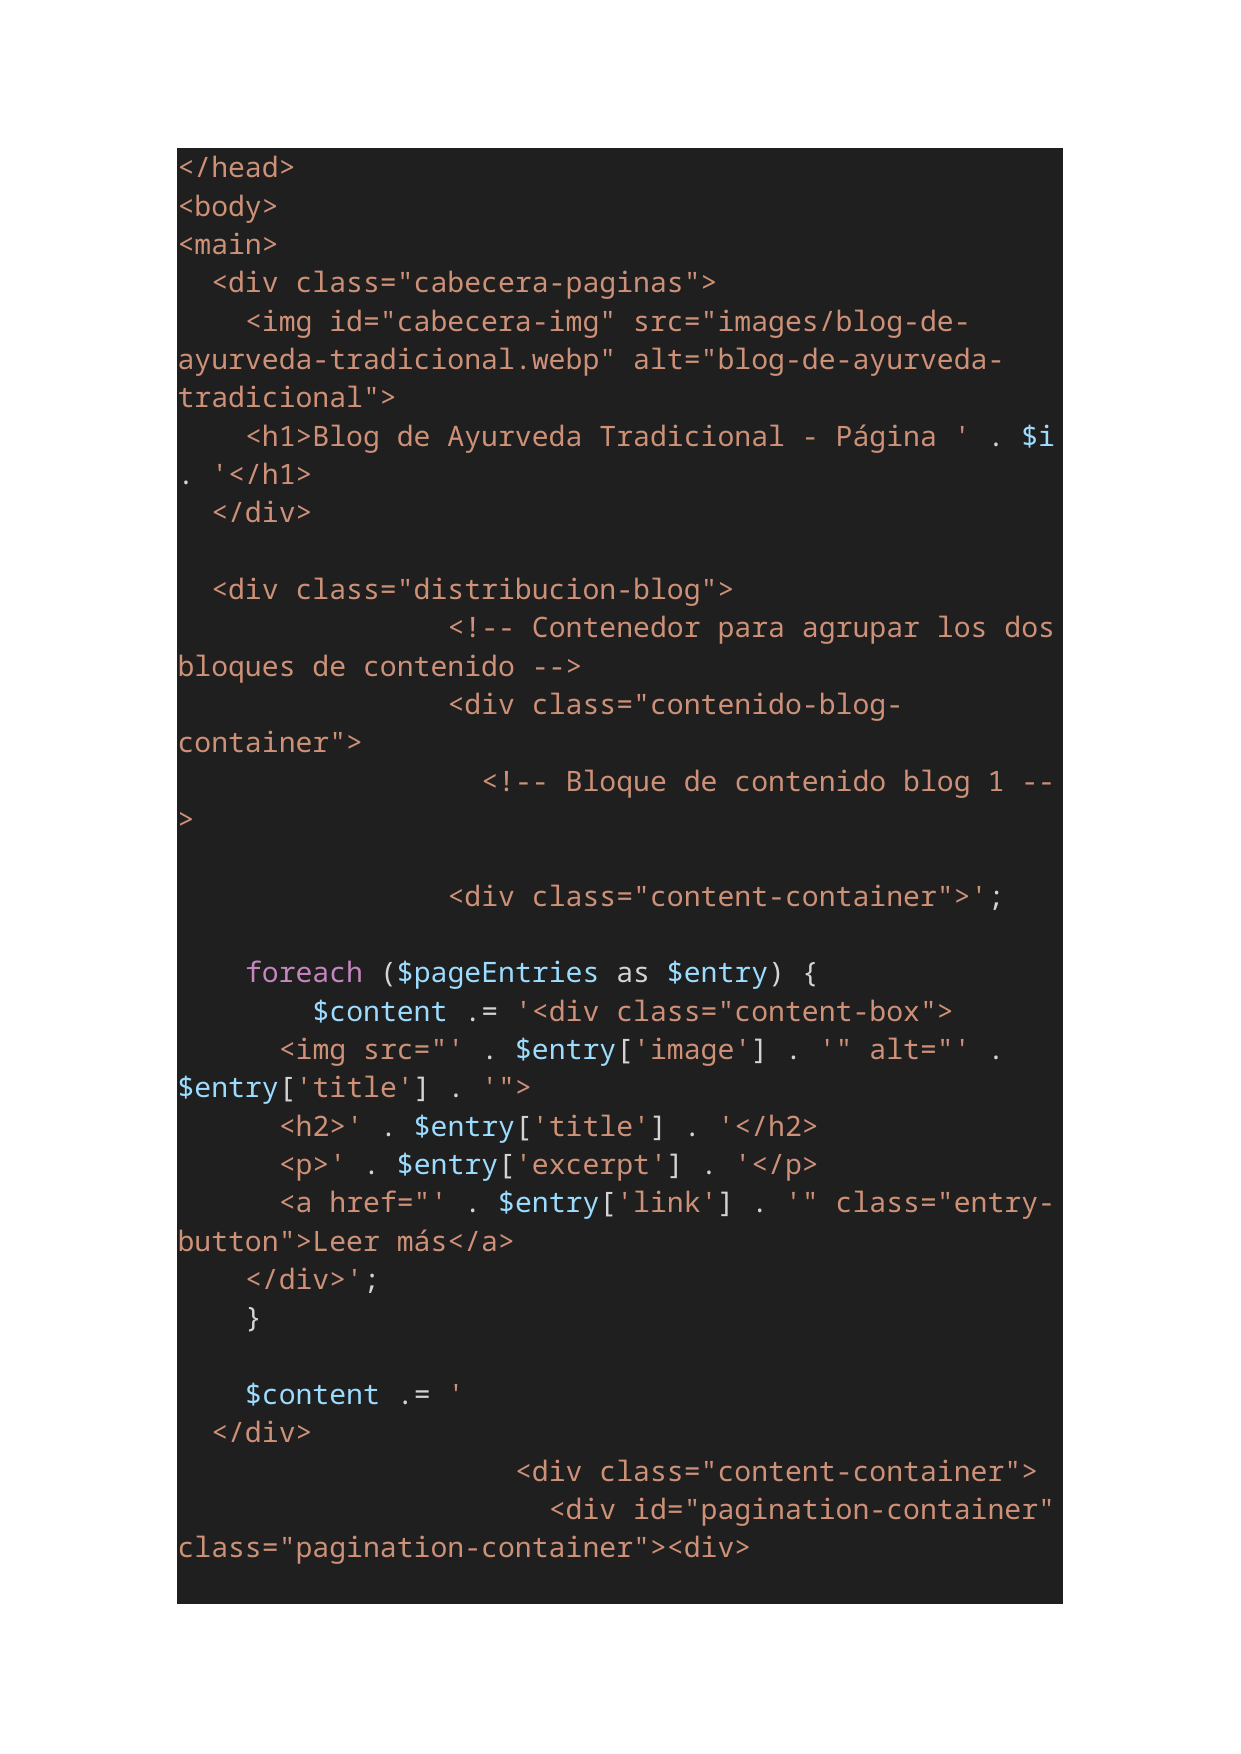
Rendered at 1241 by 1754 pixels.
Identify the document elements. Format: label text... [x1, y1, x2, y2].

text <div id="pagination-container" class="pagination-container"><div> [177, 1489, 1063, 1566]
text <h1>Blog de Ayurveda Tradicional - Página ' . $i . '</h1> [177, 416, 1063, 493]
text </div> [177, 1413, 1063, 1451]
text <div class="content-container">'; [177, 876, 1063, 914]
text <img id="cabecera-img" src="images/blog-de-ayurveda-tradicional.webp" alt="blog-de-ayurveda-tradicional"> [177, 301, 1063, 416]
text $content .= '<div class="content-box"> [177, 991, 1063, 1029]
text <body> [177, 186, 1063, 224]
text </div> [177, 493, 1063, 531]
text } [177, 1298, 1063, 1336]
text <h2>' . $entry['title'] . '</h2> [177, 1106, 1063, 1144]
text <p>' . $entry['excerpt'] . '</p> [177, 1144, 1063, 1183]
text $content .= ' [177, 1374, 1063, 1413]
text <main> [177, 224, 1063, 263]
text <!-- Bloque de contenido blog 1 --> [177, 761, 1063, 838]
text <img src="' . $entry['image'] . '" alt="' . $entry['title'] . '"> [177, 1029, 1063, 1106]
text </div>'; [177, 1259, 1063, 1298]
text foreach ($pageEntries as $entry) { [177, 953, 1063, 991]
text <div class="distribucion-blog"> [177, 569, 1063, 608]
text <div class="content-container"> [177, 1451, 1063, 1489]
text <div class="cabecera-paginas"> [177, 263, 1063, 301]
text <div class="contenido-blog-container"> [177, 684, 1063, 761]
text <a href="' . $entry['link'] . '" class="entry-button">Leer más</a> [177, 1183, 1063, 1259]
text <!-- Contenedor para agrupar los dos bloques de contenido --> [177, 608, 1063, 684]
text </head> [177, 148, 1063, 186]
